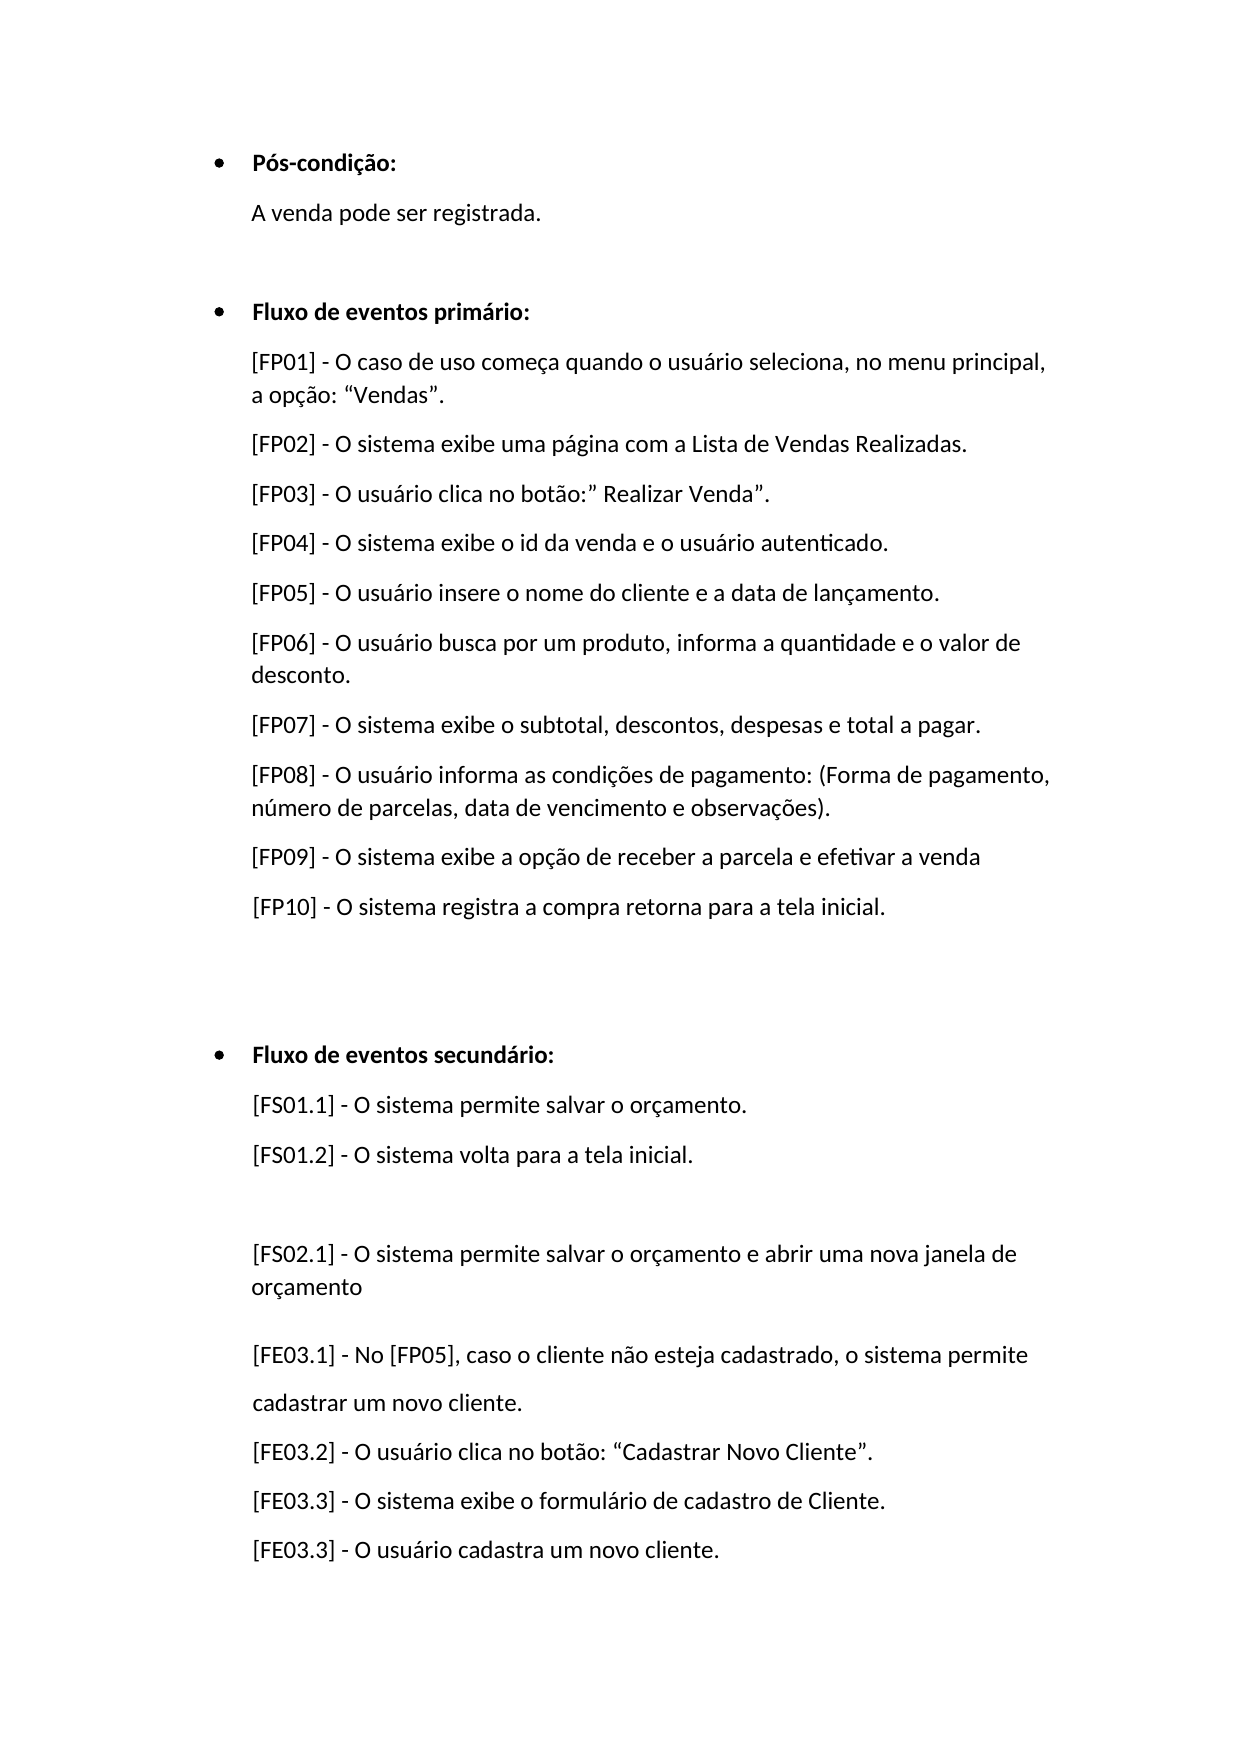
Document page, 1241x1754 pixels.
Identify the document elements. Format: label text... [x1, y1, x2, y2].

text [FP01] - O caso de uso começa quando o usuário seleciona, no menu principal, a opção: “Vendas”. [251, 346, 1063, 409]
text [FS01.2] - O sistema volta para a tela inicial. [251, 1139, 1063, 1169]
text A venda pode ser registrada. [251, 197, 1063, 228]
text [FP10] - O sistema registra a compra retorna para a tela inicial. [251, 891, 1063, 921]
text [FS01.1] - O sistema permite salvar o orçamento. [251, 1089, 1063, 1120]
list [FE03.2] - O usuário clica no botão: “Cadastrar Novo Cliente”. [252, 1418, 1063, 1467]
text [FP08] - O usuário informa as condições de pagamento: (Forma de pagamento, número de parcelas, data de vencimento e observações). [251, 759, 1063, 822]
list [FE03.1] - No [FP05], caso o cliente não esteja cadastrado, o sistema permite cadastrar um novo cliente. [252, 1321, 1063, 1418]
text [FP06] - O usuário busca por um produto, informa a quantidade e o valor de desconto. [251, 627, 1063, 690]
list [FE03.3] - O sistema exibe o formulário de cadastro de Cliente. [252, 1467, 1063, 1516]
list Fluxo de eventos primário: [215, 296, 1063, 327]
text [FP03] - O usuário clica no botão:” Realizar Venda”. [215, 478, 1063, 508]
text [FP09] - O sistema exibe a opção de receber a parcela e efetivar a venda [251, 841, 1063, 872]
text [FS02.1] - O sistema permite salvar o orçamento e abrir uma nova janela de orçamento [251, 1238, 1063, 1301]
list Fluxo de eventos secundário: [215, 1040, 1063, 1070]
list [FE03.3] - O usuário cadastra um novo cliente. [252, 1516, 1063, 1564]
text [FP02] - O sistema exibe uma página com a Lista de Vendas Realizadas. [215, 428, 1063, 459]
text [FP05] - O usuário insere o nome do cliente e a data de lançamento. [177, 577, 1063, 608]
list Pós-condição: [215, 148, 1063, 178]
text [FP04] - O sistema exibe o id da venda e o usuário autenticado. [215, 528, 1063, 558]
text [FP07] - O sistema exibe o subtotal, descontos, despesas e total a pagar. [251, 709, 1063, 740]
